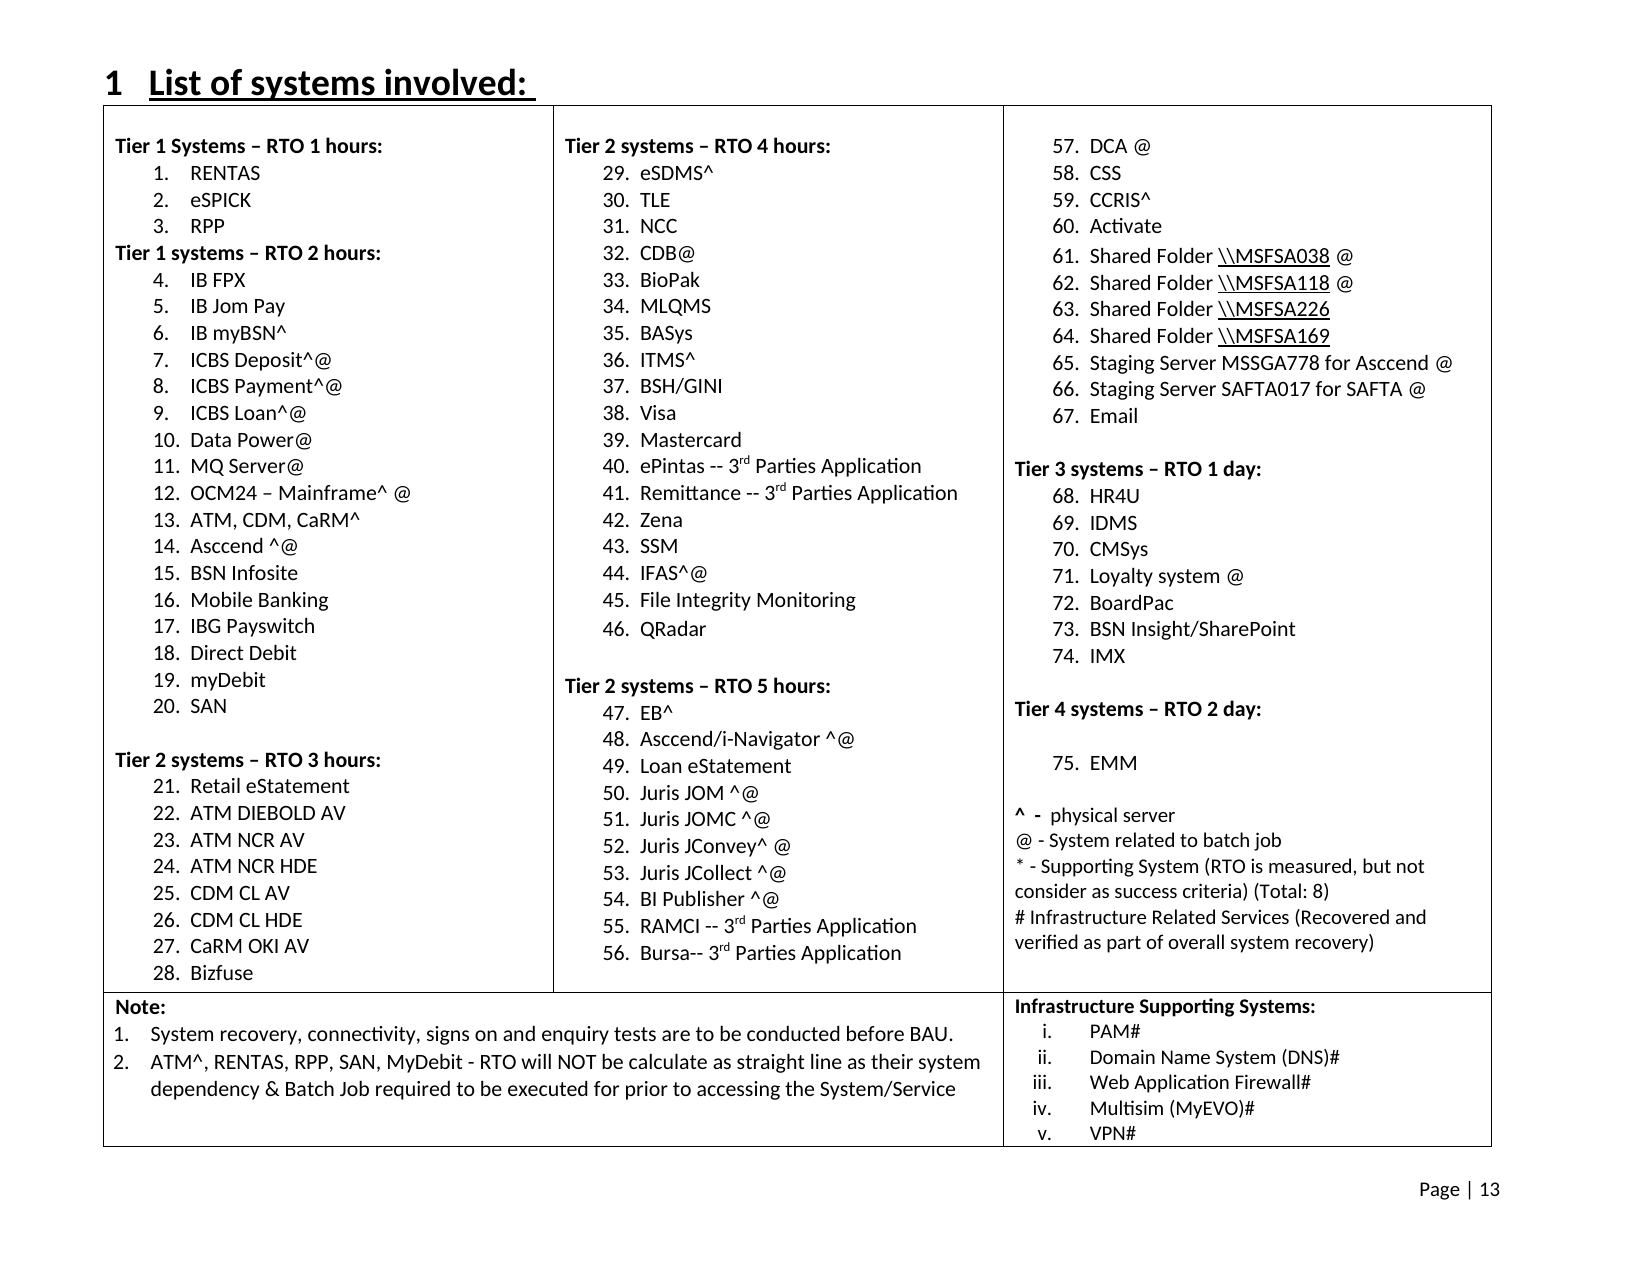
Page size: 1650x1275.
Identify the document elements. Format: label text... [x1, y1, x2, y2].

table_header Tier 1 Systems – RTO 1 hours: RENTAS eSPICK RPP Tier 1 systems – RTO 2 hours: IB FPX IB Jom Pay IB myBSN^ ICBS Deposit^@ ICBS Payment^@ ICBS Loan^@ Data Power@ MQ Server@ OCM24 – Mainframe^ @ ATM, CDM, CaRM^ Asccend ^@ BSN Infosite Mobile Banking IBG Payswitch Direct Debit myDebit SAN Tier 2 systems – RTO 3 hours: Retail eStatement ATM DIEBOLD AV ATM NCR AV ATM NCR HDE CDM CL AV CDM CL HDE CaRM OKI AV Bizfuse [104, 106, 553, 992]
subtitle List of systems involved: [103, 59, 1500, 105]
table_cell Note: System recovery, connectivity, signs on and enquiry tests are to be conducted before BAU. ATM^, RENTAS, RPP, SAN, MyDebit - RTO will NOT be calculate as straight line as their system dependency & Batch Job required to be executed for prior to accessing the System/Service [104, 993, 1003, 1146]
table_cell Infrastructure Supporting Systems: PAM# Domain Name System (DNS)# Web Application Firewall# Multisim (MyEVO)# VPN# [1004, 993, 1491, 1146]
table_header Tier 2 systems – RTO 4 hours: eSDMS^ TLE NCC CDB@ BioPak MLQMS BASys ITMS^ BSH/GINI Visa Mastercard ePintas -- 3rd Parties Application Remittance -- 3rd Parties Application Zena SSM IFAS^@ File Integrity Monitoring QRadar Tier 2 systems – RTO 5 hours: EB^ Asccend/i-Navigator ^@ Loan eStatement Juris JOM ^@ Juris JOMC ^@ Juris JConvey^ @ Juris JCollect ^@ BI Publisher ^@ RAMCI -- 3rd Parties Application Bursa-- 3rd Parties Application [554, 106, 1003, 992]
table_header DCA @ CSS CCRIS^ Activate Shared Folder \\MSFSA038 @ Shared Folder \\MSFSA118 @ Shared Folder \\MSFSA226 Shared Folder \\MSFSA169 Staging Server MSSGA778 for Asccend @ Staging Server SAFTA017 for SAFTA @ Email Tier 3 systems – RTO 1 day: HR4U IDMS CMSys Loyalty system @ BoardPac BSN Insight/SharePoint IMX Tier 4 systems – RTO 2 day: EMM ^ - physical server @ - System related to batch job * - Supporting System (RTO is measured, but not consider as success criteria) (Total: 8) # Infrastructure Related Services (Recovered and verified as part of overall system recovery) [1004, 106, 1491, 992]
